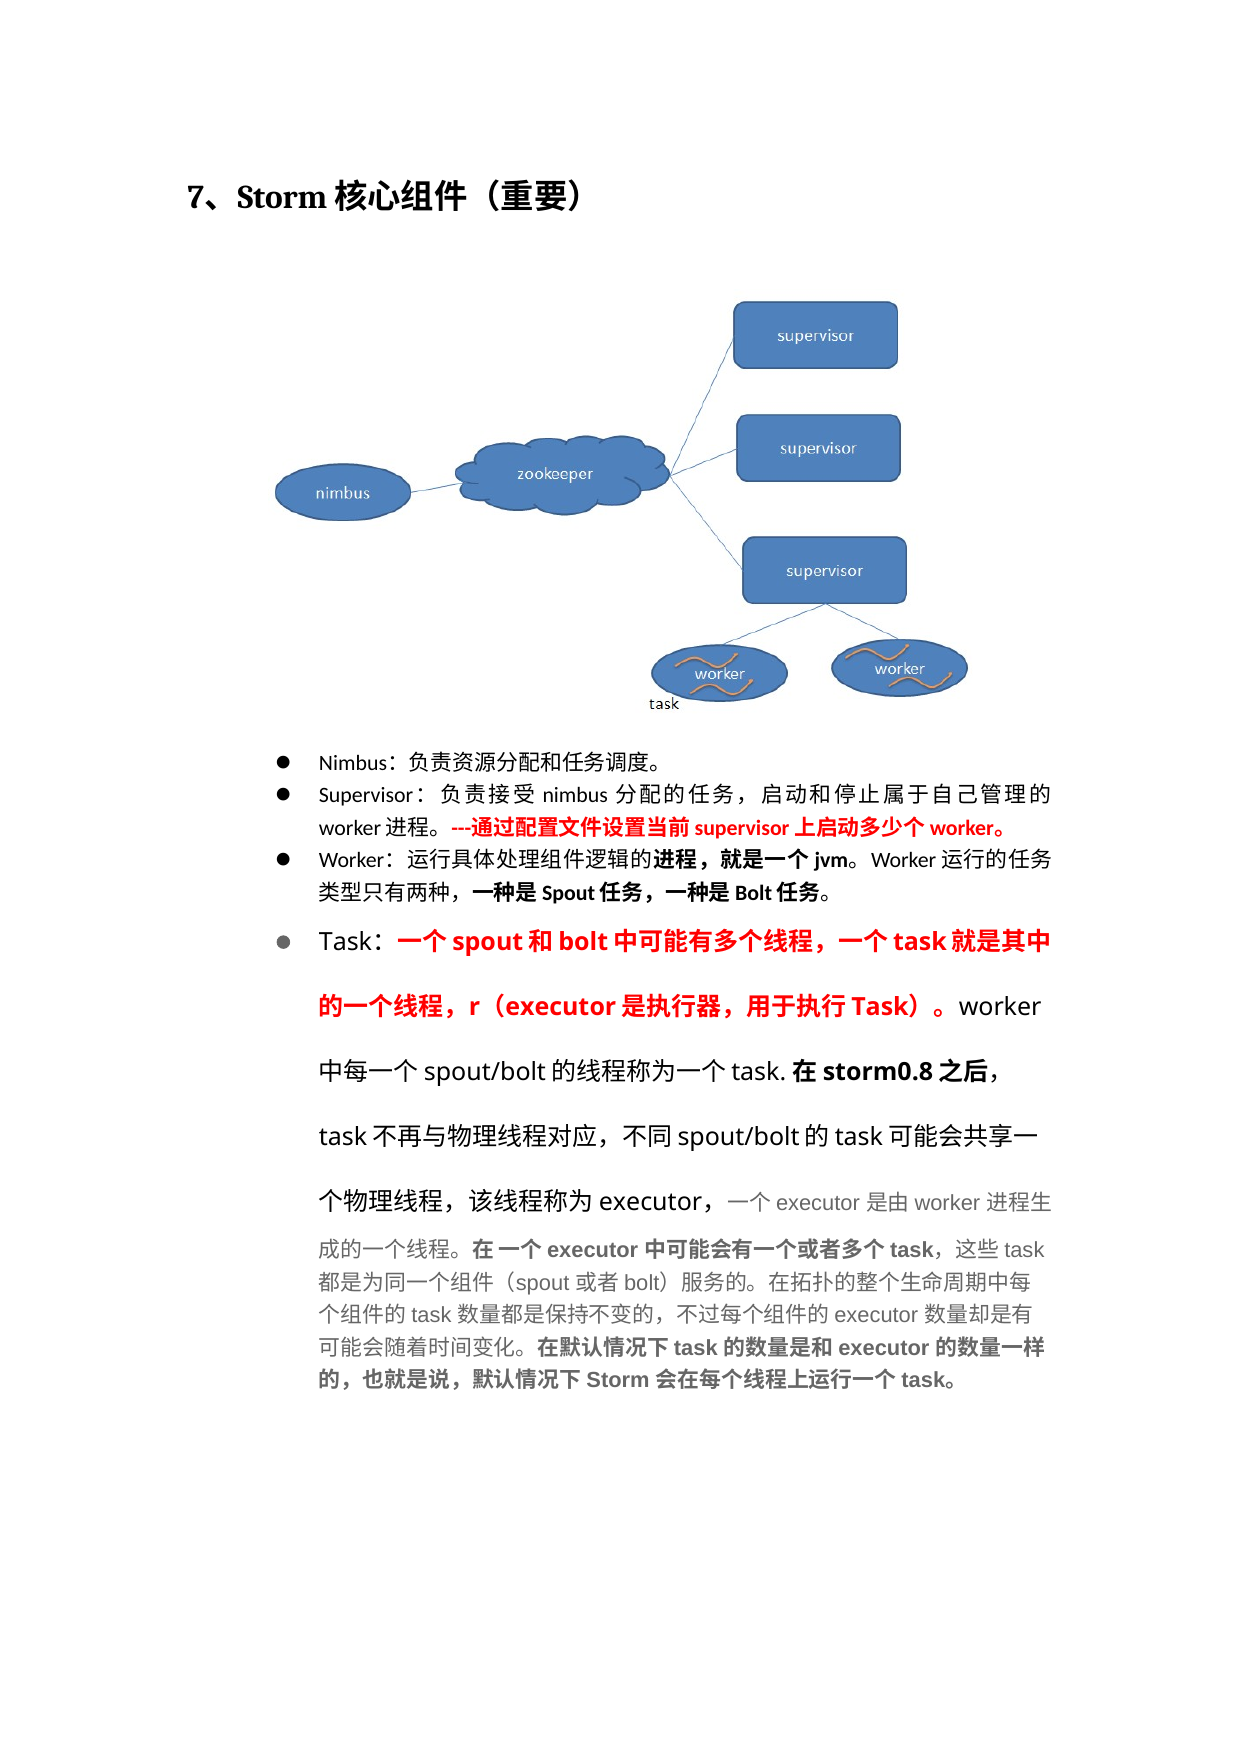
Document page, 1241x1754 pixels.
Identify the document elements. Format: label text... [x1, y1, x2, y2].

list Worker：运行具体处理组件逻辑的进程，就是一个jvm。Worker运行的任务类型只有两种，一种是Spout任务，一种是Bolt任务。 [275, 842, 1053, 907]
list Supervisor：负责接受nimbus分配的任务，启动和停止属于自己管理的worker进程。---通过配置文件设置当前supervisor上启动多少个worker。 [275, 777, 1053, 842]
picture [268, 289, 973, 737]
subtitle 7、Storm核心组件（重要） [187, 162, 1053, 227]
list Nimbus：负责资源分配和任务调度。 [275, 744, 1053, 777]
list Task：一个spout和bolt中可能有多个线程，一个task就是其中的一个线程，r（executor是执行器，用于执行Task）。worker中每一个spout/bolt的线程称为一个task. 在storm0.8之后，task不再与物理线程对应，不同spout/bolt的task可能会共享一个物理线程，该线程称为executor，一个 executor 是由 worker 进程生成的一个线程。在 一个executor 中可能会有一个或者多个 task，这些 task 都是为同一个组件（spout 或者 bolt）服务的。在拓扑的整个生命周期中每个组件的 task 数量都是保持不变的，不过每个组件的 executor 数量却是有可能会随着时间变化。在默认情况下 task 的数量是和 executor 的数量一样的，也就是说，默认情况下 Storm 会在每个线程上运行一个 task。 [275, 907, 1053, 1394]
